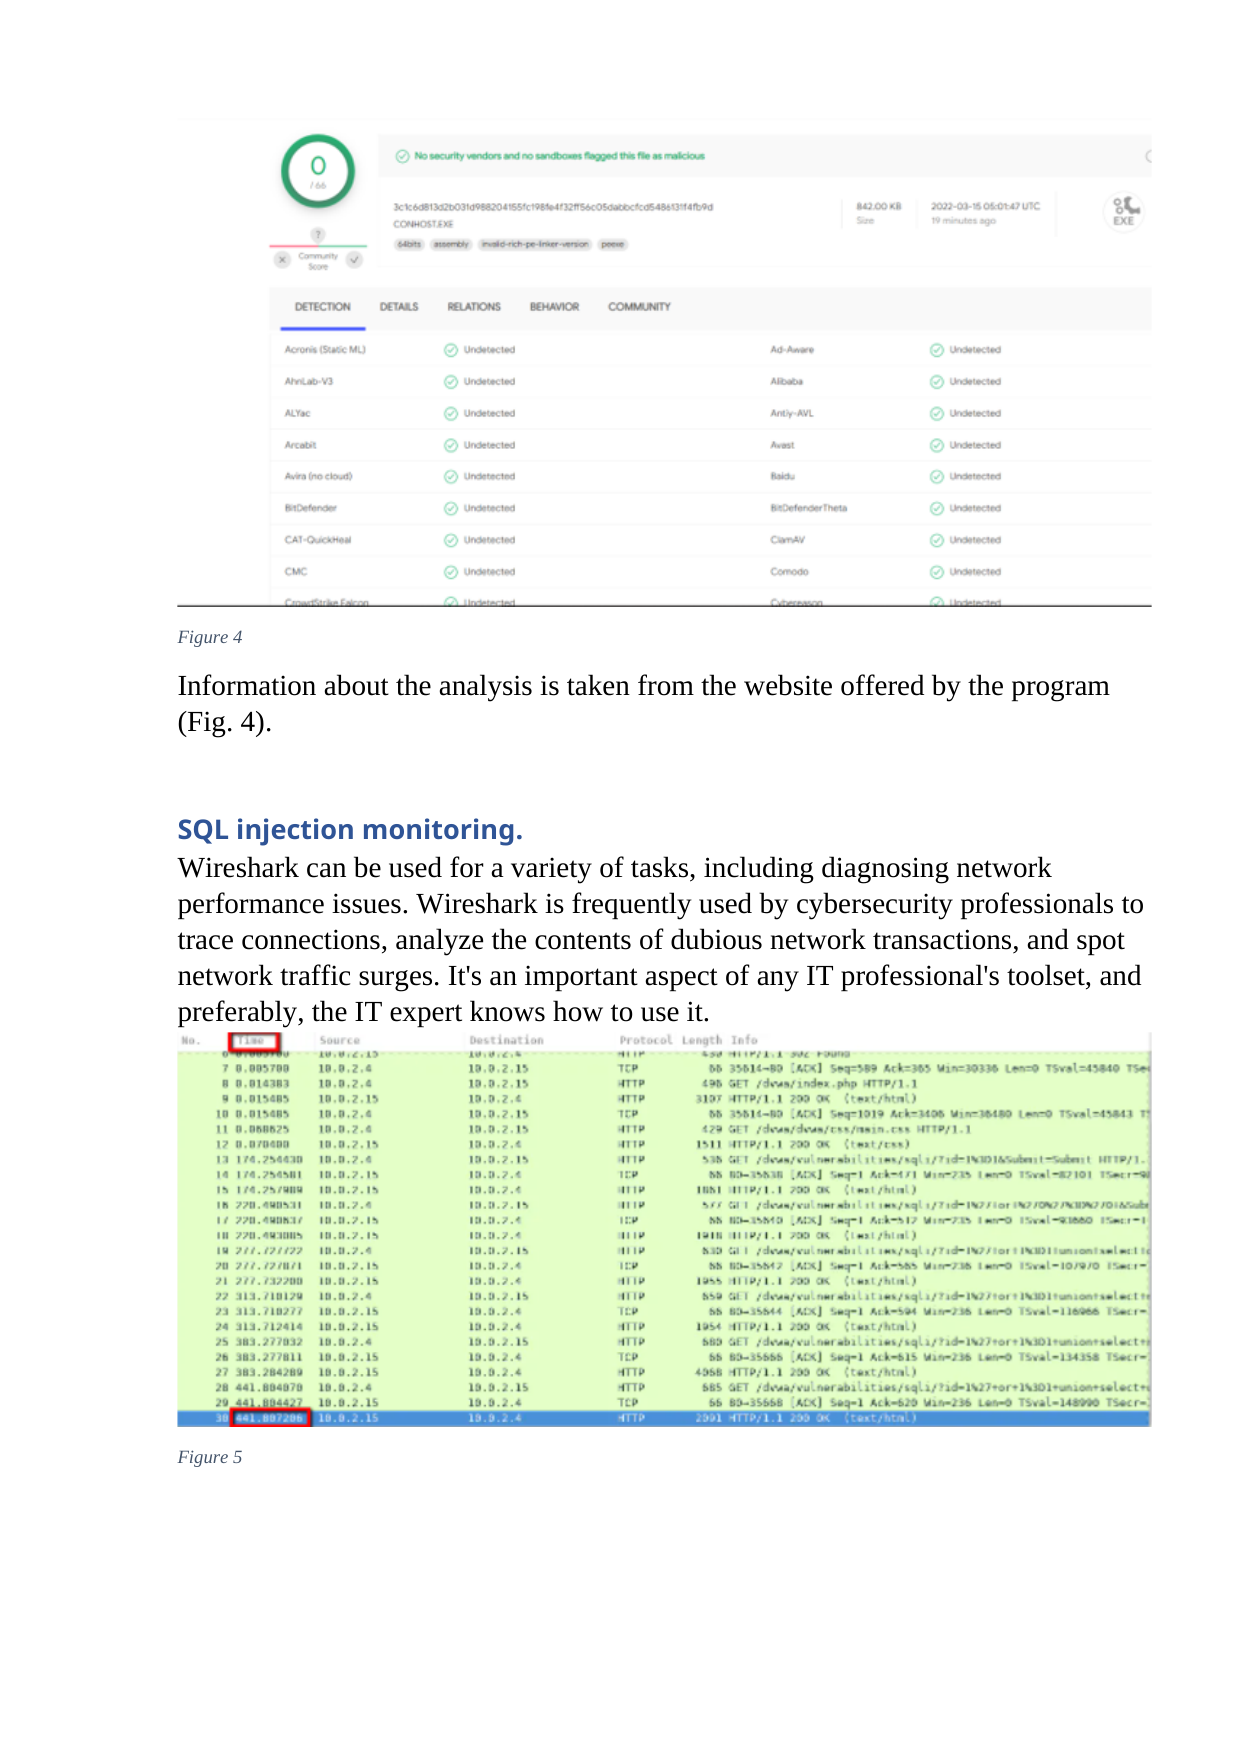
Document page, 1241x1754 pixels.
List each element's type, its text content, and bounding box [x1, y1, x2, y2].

picture [177, 118, 1152, 607]
text Wireshark can be used for a variety of tasks, including diagnosing network performance issues. Wireshark is frequently used by cybersecurity professionals to trace connections, analyze the contents of dubious network transactions, and spot network traffic surges. It's an important aspect of any IT professional's toolset, and preferably, the IT expert knows how to use it. [177, 850, 1152, 1030]
picture [177, 1030, 1152, 1427]
text Information about the analysis is taken from the website offered by the program (Fig. 4). [177, 668, 1152, 738]
subtitle SQL injection monitoring. [177, 810, 1152, 847]
text Figure 5 [177, 1446, 1152, 1467]
text Figure 4 [177, 626, 1152, 648]
